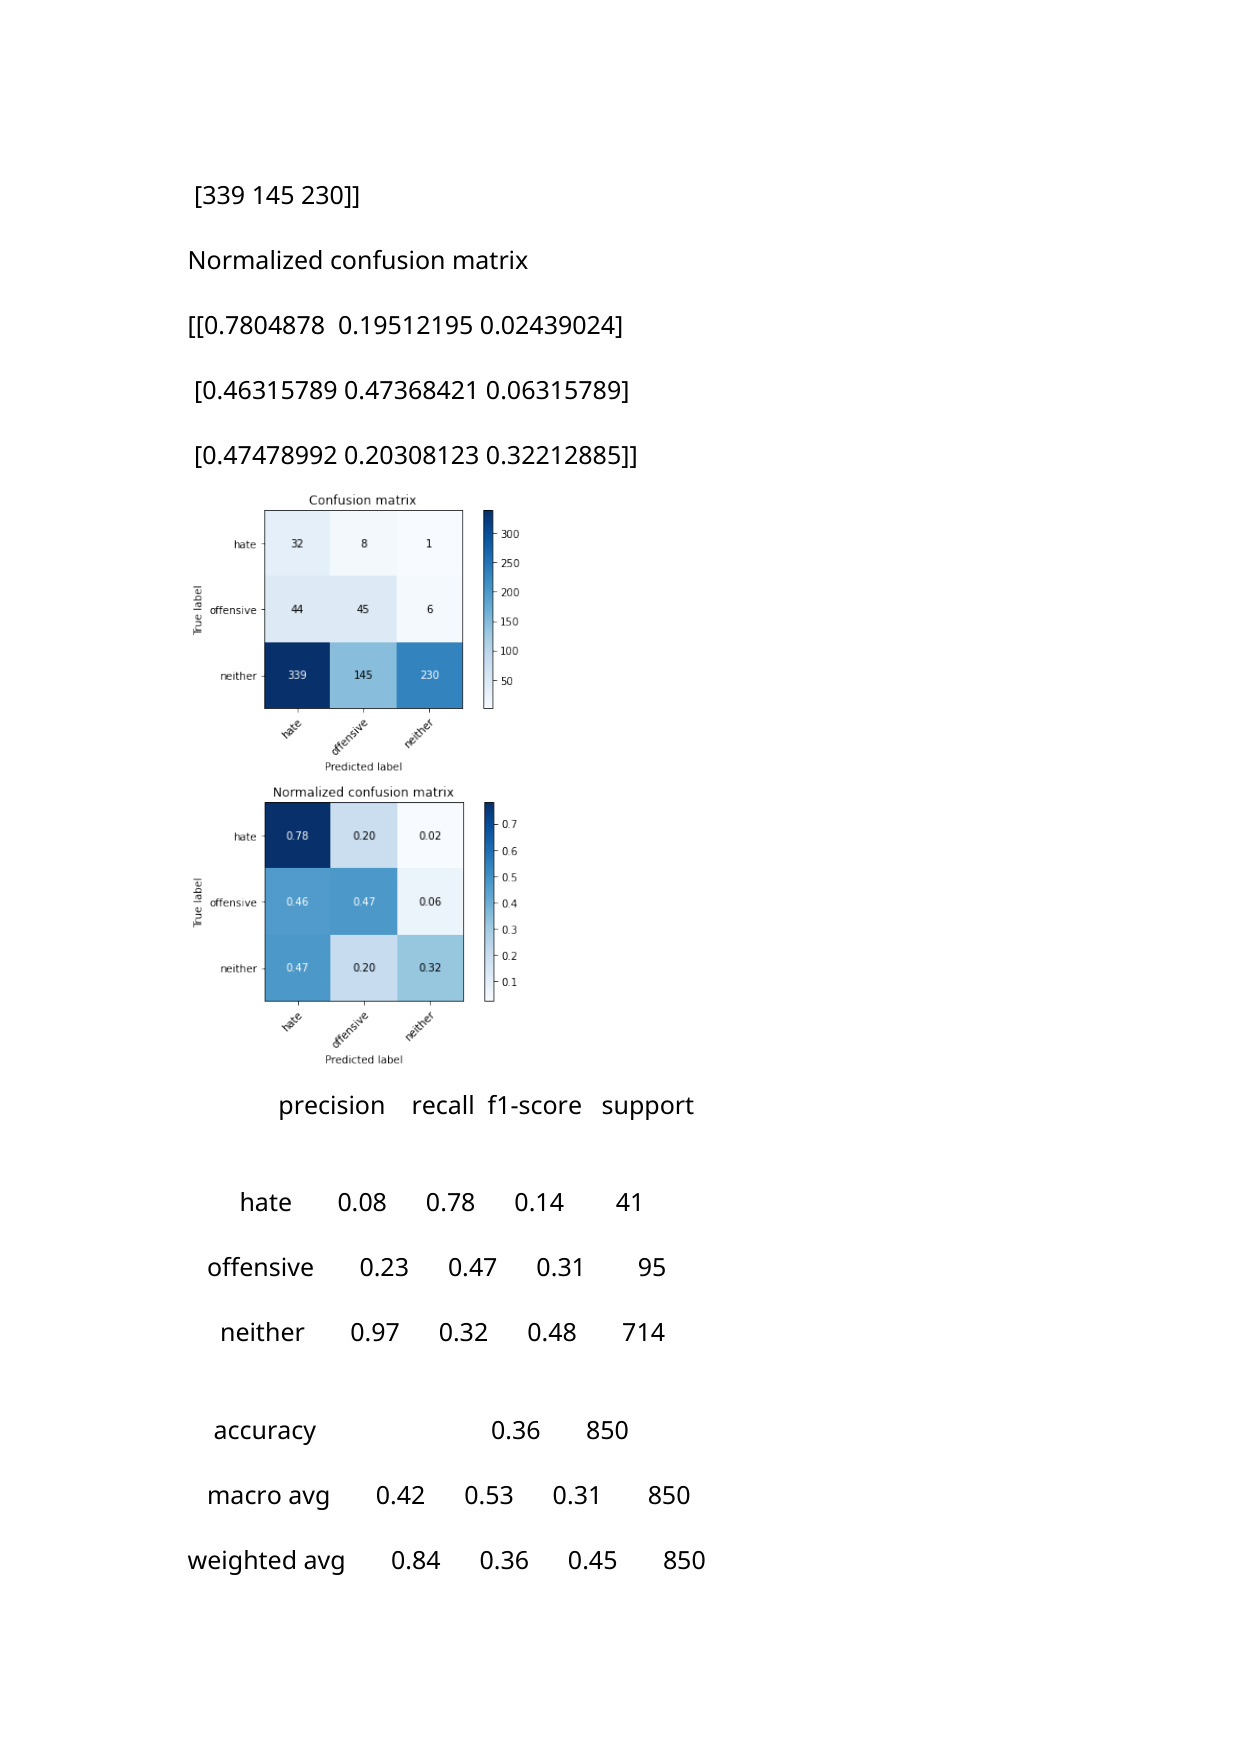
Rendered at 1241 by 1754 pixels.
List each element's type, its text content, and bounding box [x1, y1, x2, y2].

text accuracy 0.36 850 [187, 1397, 1053, 1462]
text Normalized confusion matrix [187, 227, 1053, 292]
text weighted avg 0.84 0.36 0.45 850 [187, 1527, 1053, 1592]
text macro avg 0.42 0.53 0.31 850 [187, 1462, 1053, 1527]
text [0.46315789 0.47368421 0.06315789] [187, 357, 1053, 422]
text hate 0.08 0.78 0.14 41 [187, 1169, 1053, 1234]
picture [187, 487, 527, 779]
text [0.47478992 0.20308123 0.32212885]] [187, 422, 1053, 487]
picture [187, 780, 525, 1072]
text neither 0.97 0.32 0.48 714 [187, 1299, 1053, 1364]
text offensive 0.23 0.47 0.31 95 [187, 1234, 1053, 1299]
text precision recall f1-score support [187, 1072, 1053, 1137]
text [[0.7804878 0.19512195 0.02439024] [187, 292, 1053, 357]
text [339 145 230]] [187, 162, 1053, 227]
